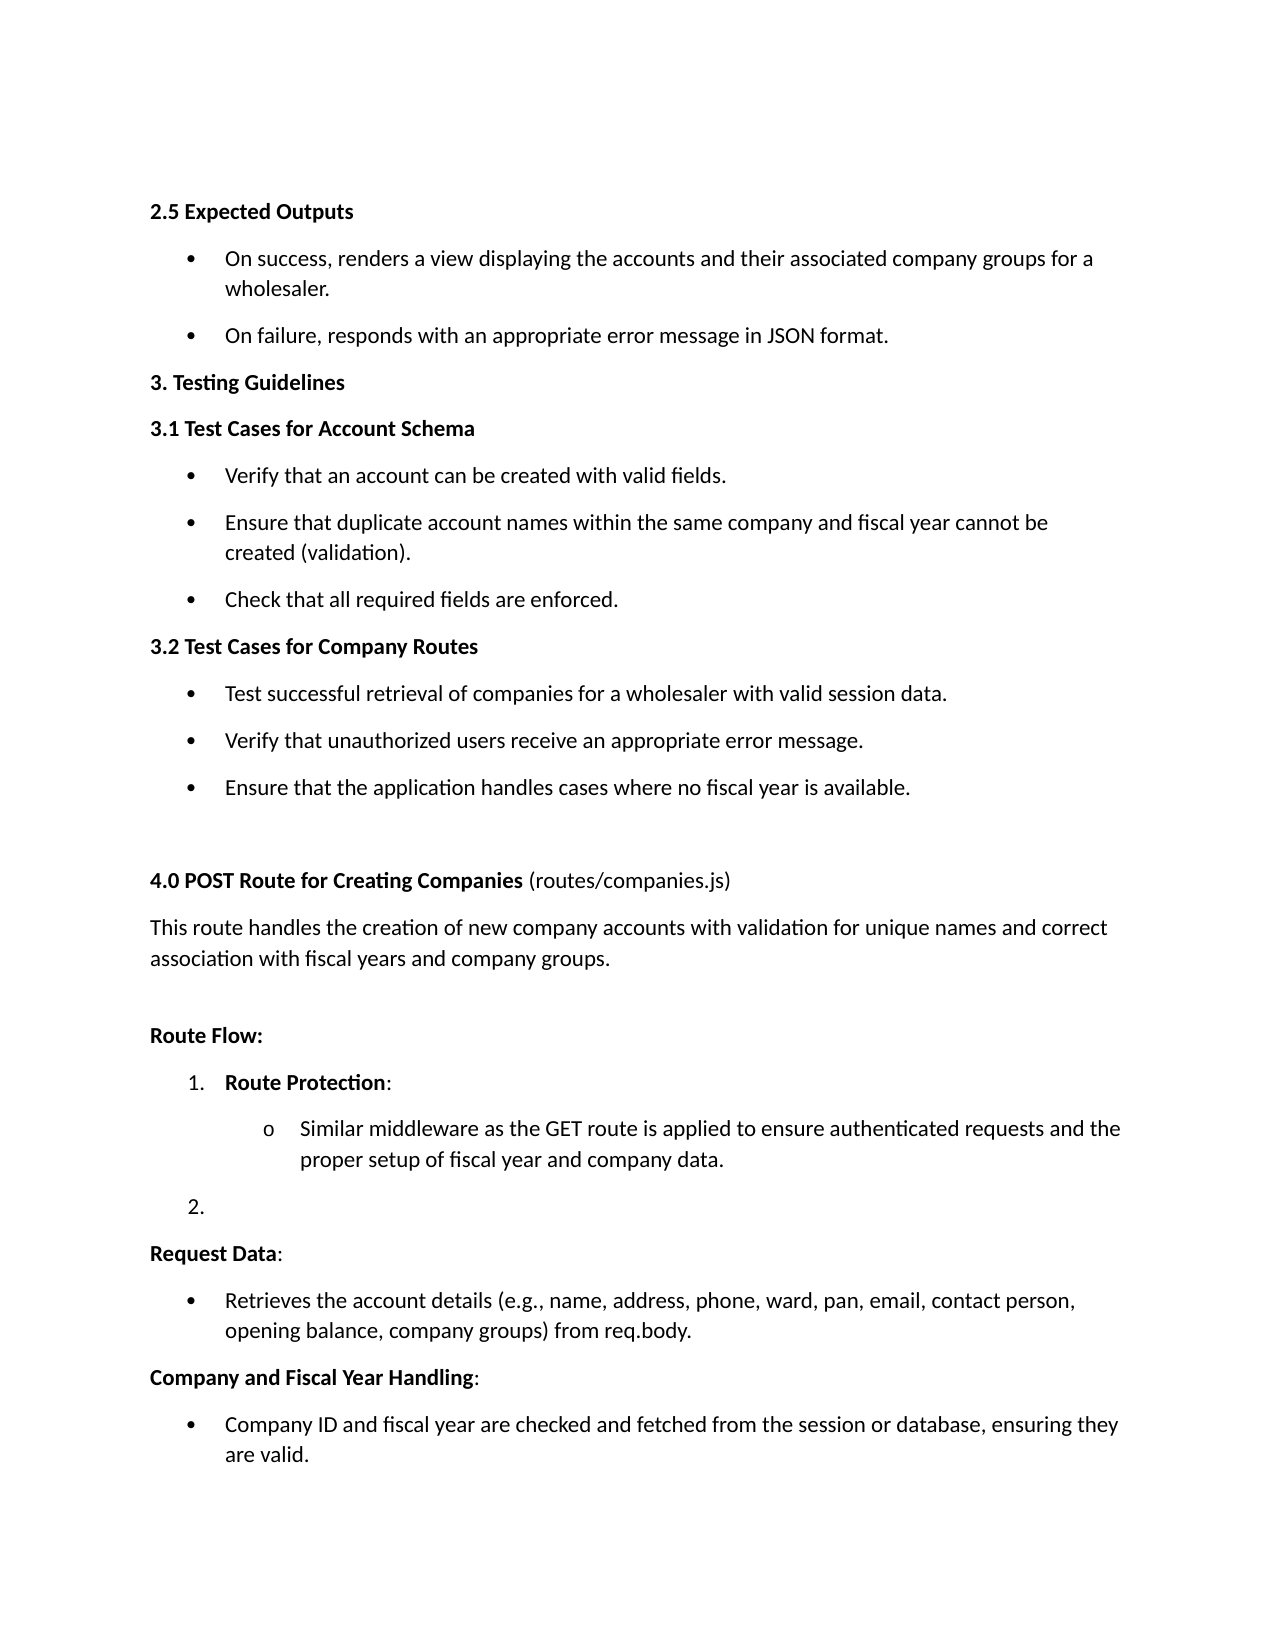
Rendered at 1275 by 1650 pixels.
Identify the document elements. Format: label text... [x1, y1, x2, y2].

text 3.1 Test Cases for Account Schema [150, 414, 1125, 443]
text 2.5 Expected Outputs [150, 197, 1125, 225]
text Request Data: [150, 1239, 1125, 1267]
text 4.0 POST Route for Creating Companies (routes/companies.js) [150, 867, 1125, 895]
text 3.2 Test Cases for Company Routes [150, 632, 1125, 660]
text Company and Fiscal Year Handling: [150, 1363, 1125, 1391]
text 3. Testing Guidelines [150, 368, 1125, 396]
list Ensure that duplicate account names within the same company and fiscal year cannot be created (validation). [187, 508, 1125, 567]
list Retrieves the account details (e.g., name, address, phone, ward, pan, email, contact person, opening balance, company groups) from req.body. [187, 1286, 1125, 1344]
list Check that all required fields are enforced. [187, 585, 1125, 613]
list Verify that unauthorized users receive an appropriate error message. [187, 726, 1125, 754]
text Route Flow: [150, 1021, 1125, 1049]
list Similar middleware as the GET route is applied to ensure authenticated requests and the proper setup of fiscal year and company data. [262, 1114, 1125, 1173]
list Test successful retrieval of companies for a wholesaler with valid session data. [187, 679, 1125, 707]
list On success, renders a view displaying the accounts and their associated company groups for a wholesaler. [187, 244, 1125, 302]
list On failure, responds with an appropriate error message in JSON format. [187, 321, 1125, 349]
list Route Protection: [187, 1068, 1125, 1096]
list Company ID and fiscal year are checked and fetched from the session or database, ensuring they are valid. [187, 1410, 1125, 1468]
list Ensure that the application handles cases where no fiscal year is available. [187, 773, 1125, 801]
list Verify that an account can be created with valid fields. [187, 461, 1125, 489]
text This route handles the creation of new company accounts with validation for unique names and correct association with fiscal years and company groups. [150, 913, 1125, 1002]
